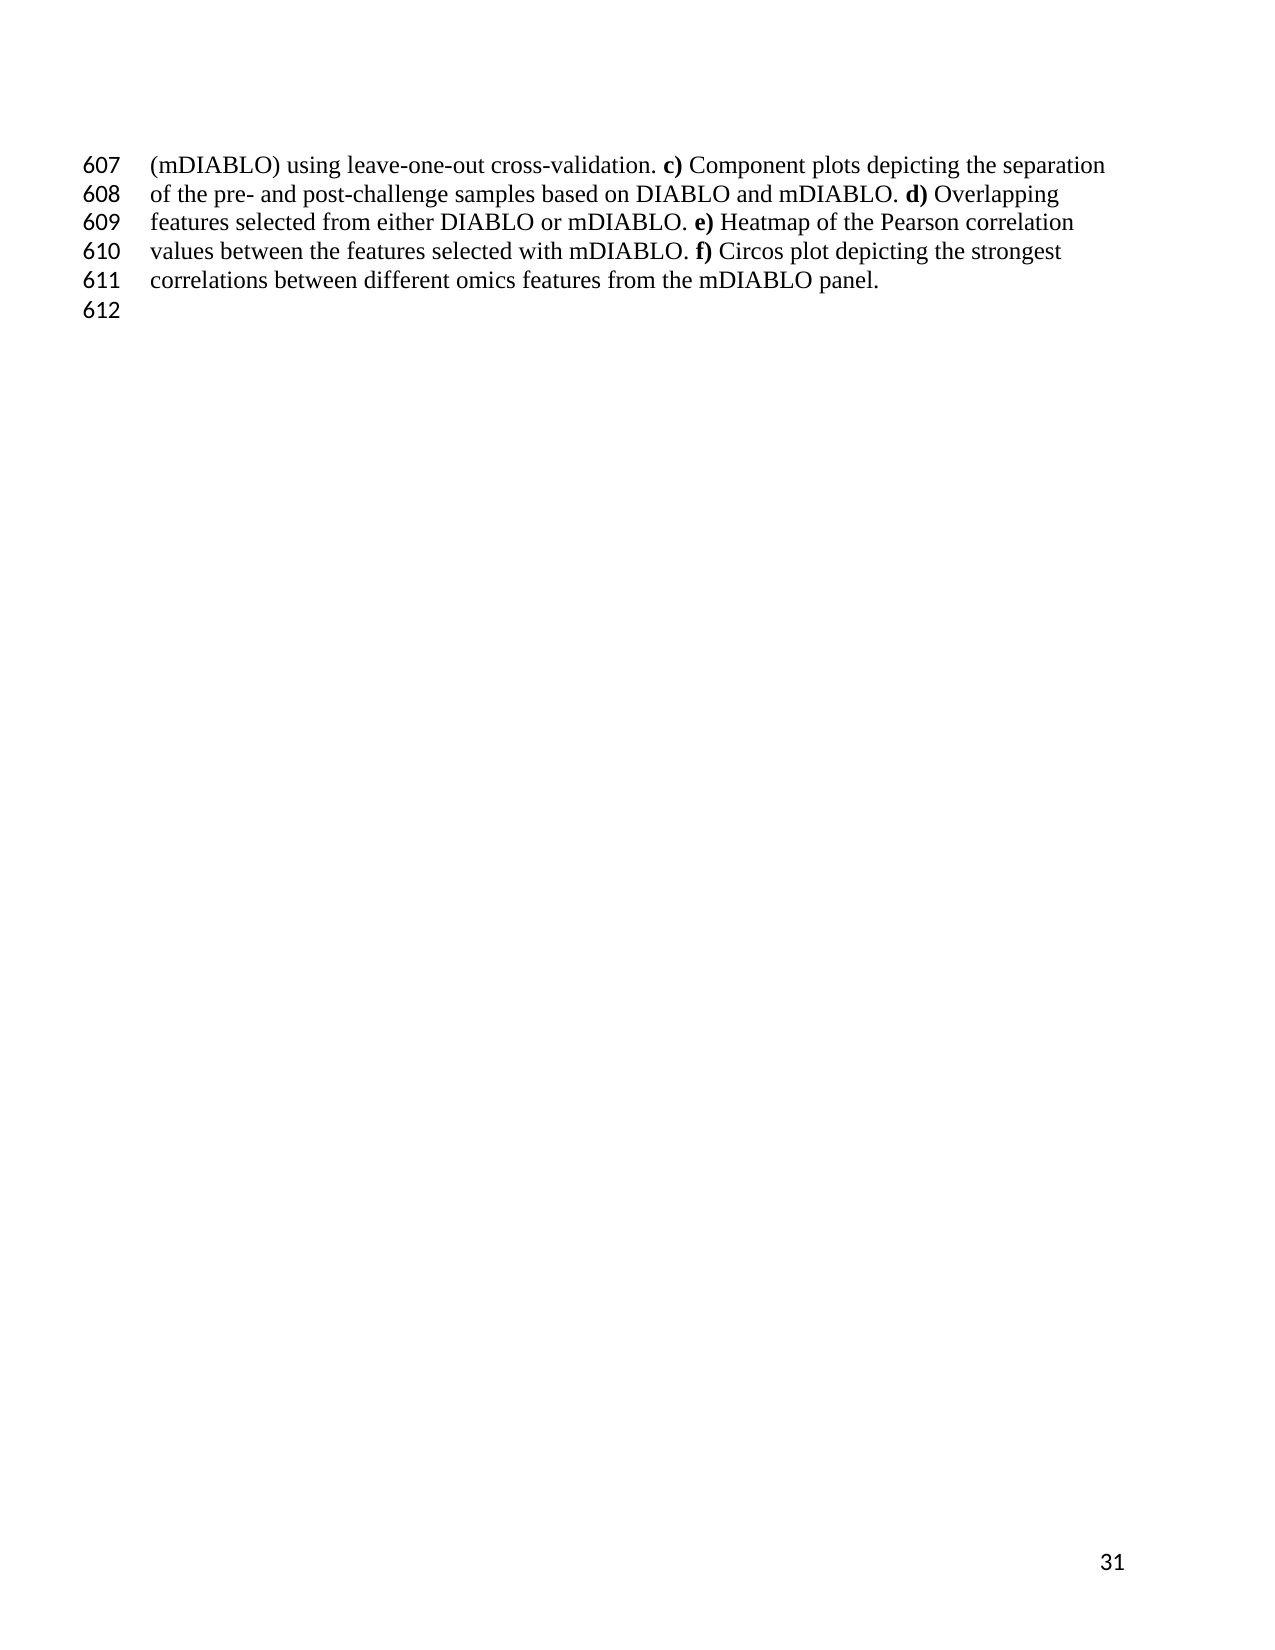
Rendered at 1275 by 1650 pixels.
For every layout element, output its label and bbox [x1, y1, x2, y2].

text [150, 150, 1125, 294]
